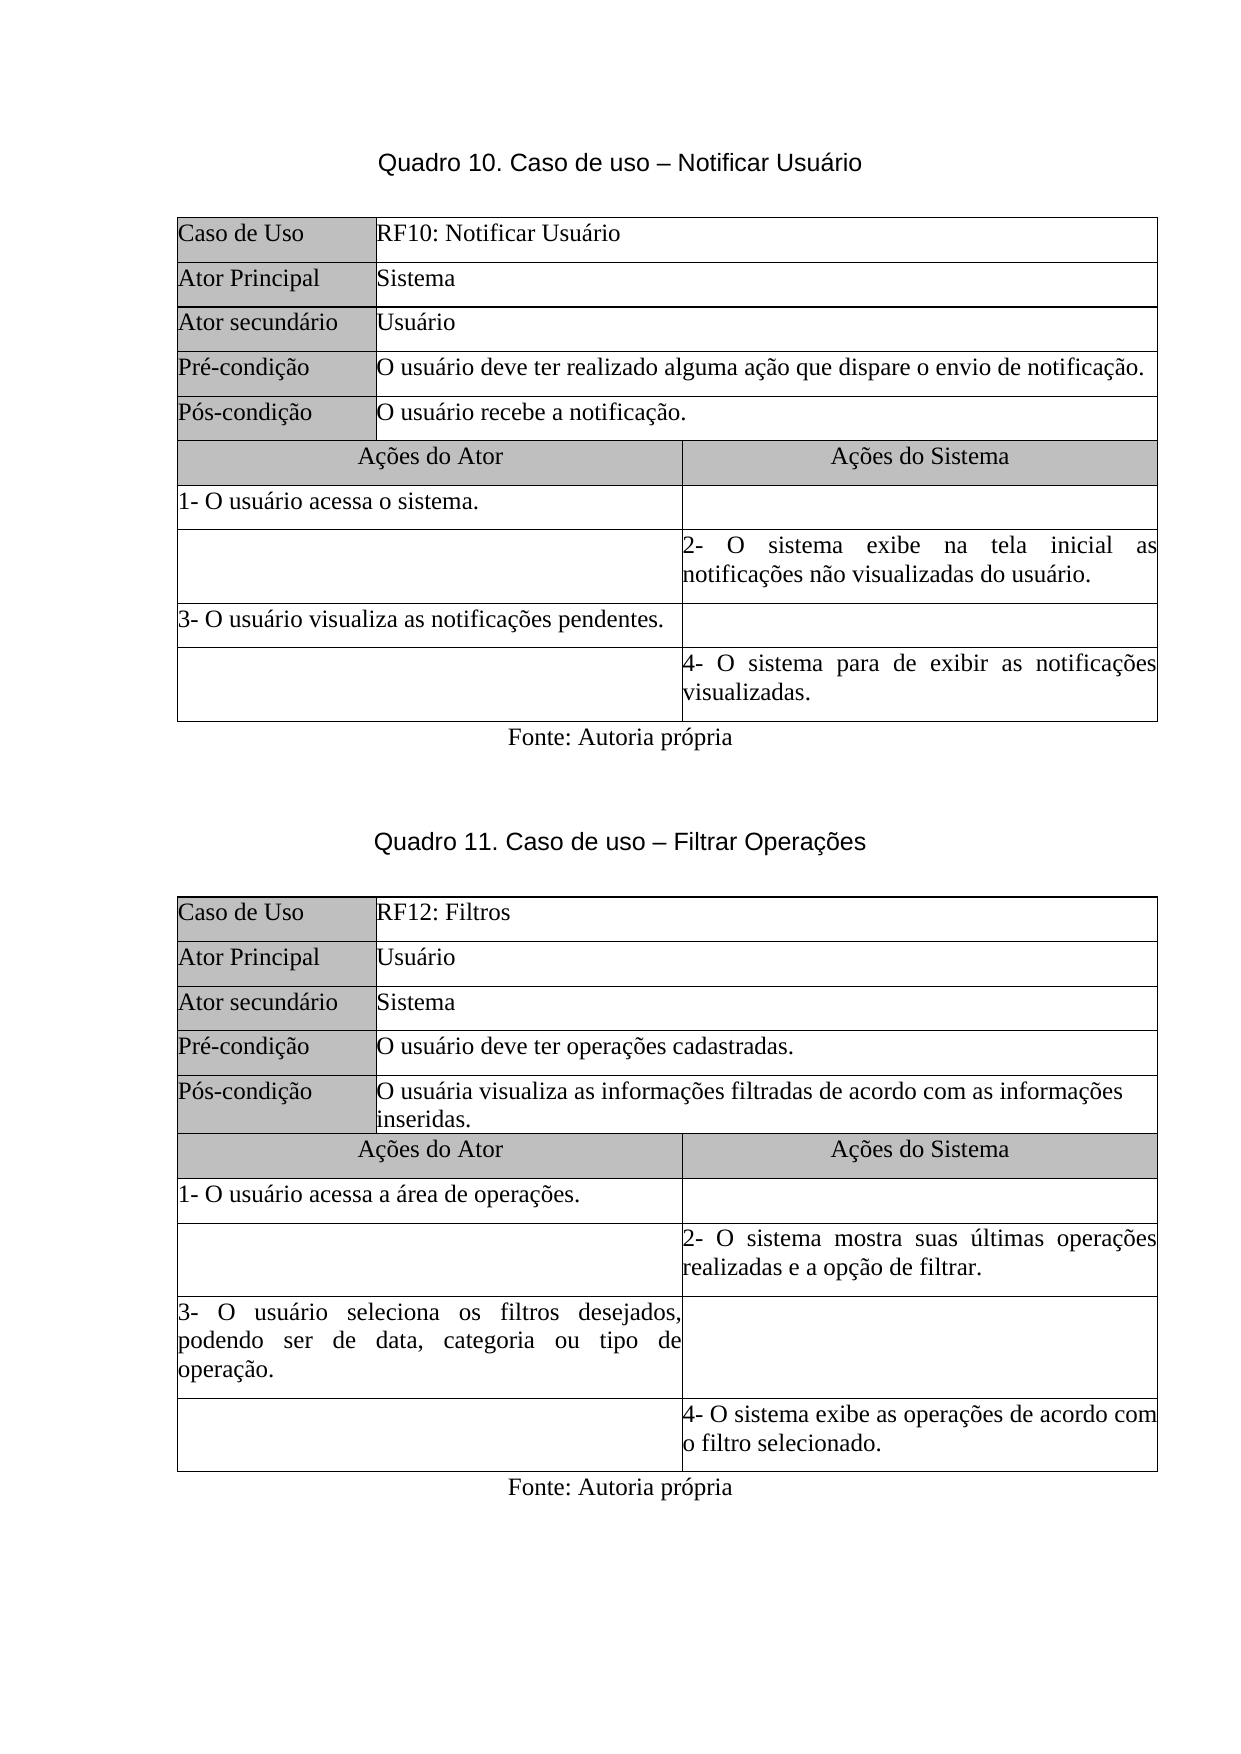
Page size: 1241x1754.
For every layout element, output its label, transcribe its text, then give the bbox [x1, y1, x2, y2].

table_cell Pré-condição [178, 1031, 376, 1075]
table_cell [683, 1297, 1157, 1398]
table_cell Pós-condição [178, 1076, 376, 1133]
table_cell 2- O sistema mostra suas últimas operações realizadas e a opção de filtrar. [683, 1224, 1157, 1296]
text Quadro 10. Caso de uso – Notificar Usuário [177, 148, 1063, 176]
table_cell Ator Principal [178, 942, 376, 986]
table_cell 2- O sistema exibe na tela inicial as notificações não visualizadas do usuário. [683, 530, 1157, 603]
table_header Caso de Uso [178, 898, 376, 941]
table_header Caso de Uso [178, 218, 376, 262]
table_cell 4- O sistema exibe as operações de acordo com o filtro selecionado. [683, 1399, 1157, 1471]
table_cell [683, 1179, 1157, 1222]
table_cell [178, 1224, 682, 1296]
table_cell 1- O usuário acessa a área de operações. [178, 1179, 682, 1222]
text Fonte: Autoria própria [177, 1472, 1063, 1501]
table_cell [178, 1399, 682, 1471]
table_cell Ator secundário [178, 308, 376, 351]
table_cell O usuária visualiza as informações filtradas de acordo com as informações inseridas. [377, 1076, 1157, 1133]
table_cell Sistema [377, 987, 1157, 1030]
table_cell Ações do Ator [178, 1134, 682, 1178]
table_header RF10: Notificar Usuário [377, 218, 1157, 262]
table_cell O usuário deve ter operações cadastradas. [377, 1031, 1157, 1075]
table_cell [178, 530, 682, 603]
table_cell Ações do Sistema [683, 441, 1157, 485]
table_cell O usuário recebe a notificação. [377, 397, 1157, 440]
table_cell [178, 648, 682, 721]
table_cell 3- O usuário visualiza as notificações pendentes. [178, 604, 682, 647]
table_cell Pré-condição [178, 352, 376, 396]
text Quadro 11. Caso de uso – Filtrar Operações [177, 827, 1063, 856]
table_cell Ações do Sistema [683, 1134, 1157, 1178]
table_cell Pós-condição [178, 397, 376, 440]
text Fonte: Autoria própria [177, 722, 1063, 750]
table_cell [683, 486, 1157, 529]
table_cell Sistema [377, 263, 1157, 306]
table_cell 1- O usuário acessa o sistema. [178, 486, 682, 529]
table_header RF12: Filtros [377, 898, 1157, 941]
table_cell Ator secundário [178, 987, 376, 1030]
table_cell Usuário [377, 308, 1157, 351]
table_cell Ações do Ator [178, 441, 682, 485]
table_cell Usuário [377, 942, 1157, 986]
table_cell O usuário deve ter realizado alguma ação que dispare o envio de notificação. [377, 352, 1157, 396]
table_cell 4- O sistema para de exibir as notificações visualizadas. [683, 648, 1157, 721]
table_cell 3- O usuário seleciona os filtros desejados, podendo ser de data, categoria ou tipo de operação. [178, 1297, 682, 1398]
table_cell [683, 604, 1157, 647]
table_cell Ator Principal [178, 263, 376, 306]
